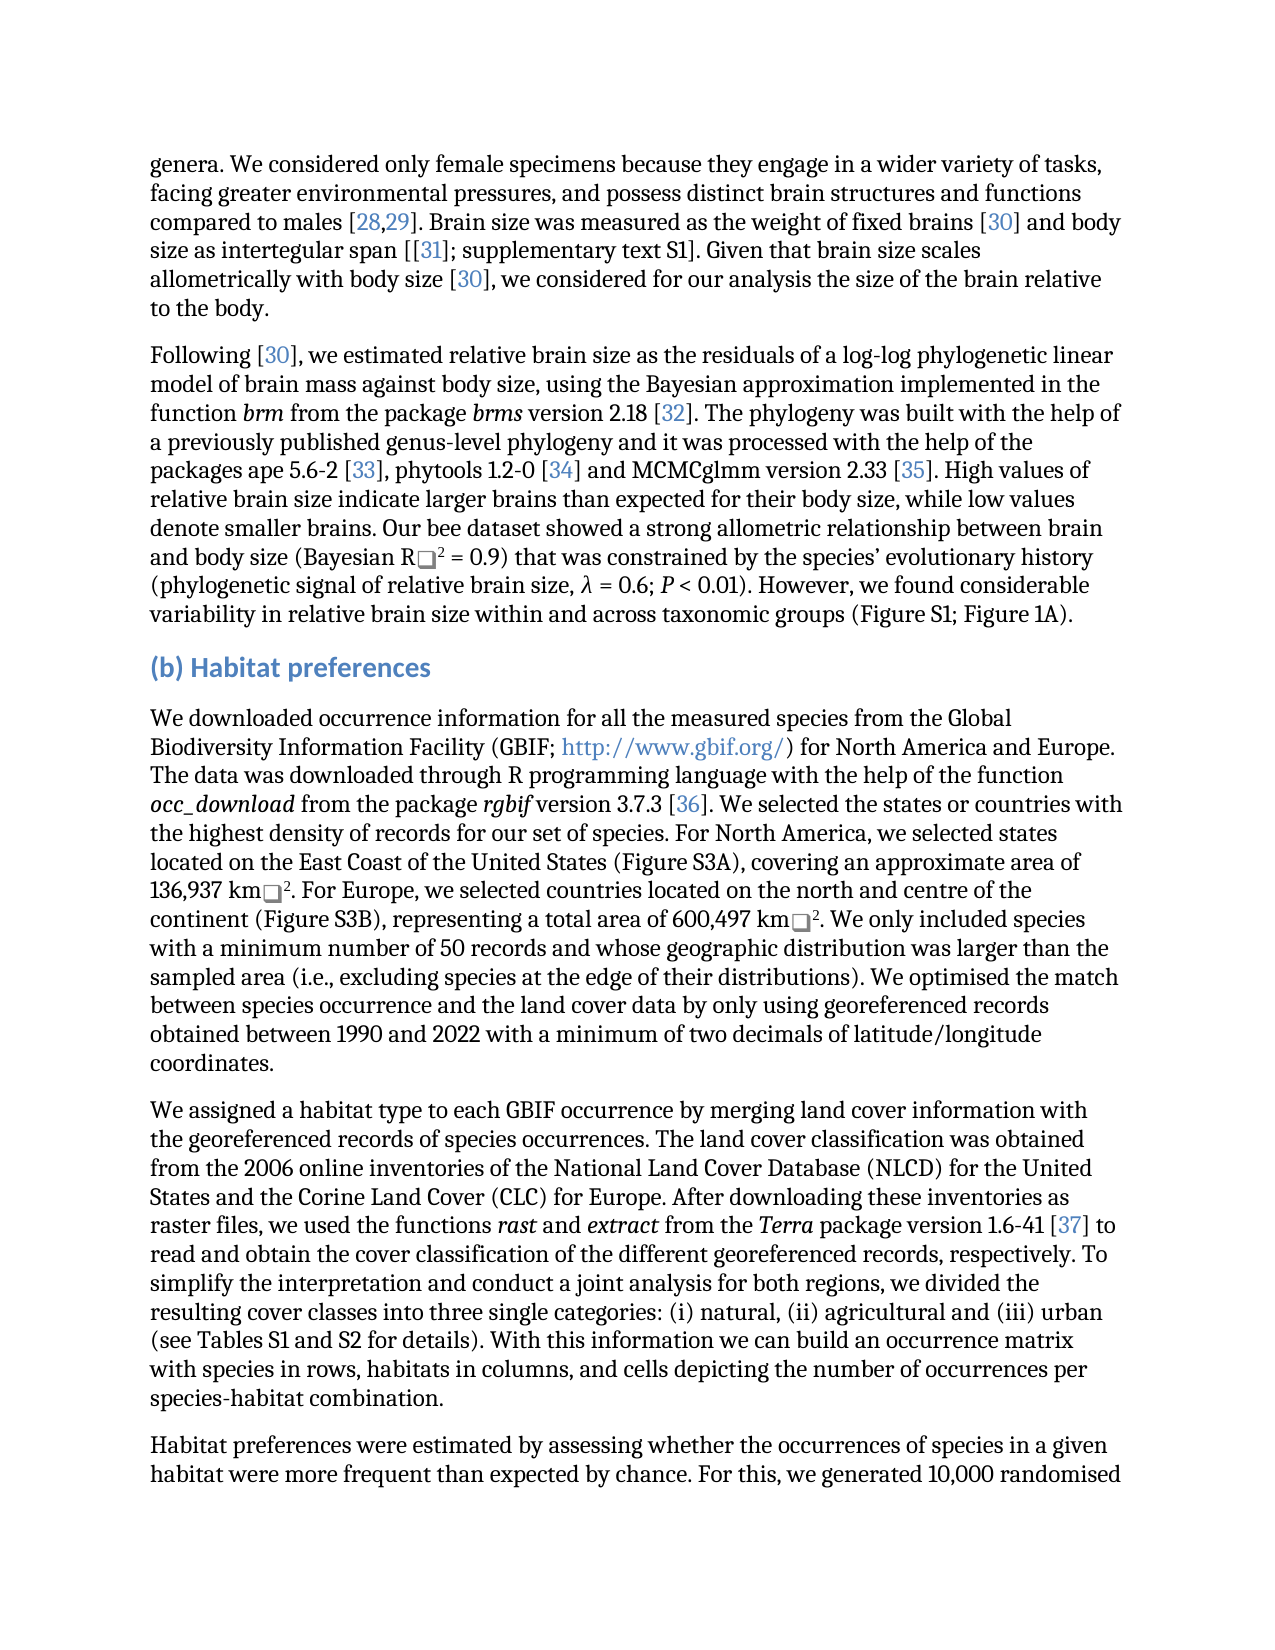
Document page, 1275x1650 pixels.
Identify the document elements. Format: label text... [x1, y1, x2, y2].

text Following [30], we estimated relative brain size as the residuals of a log-log phylogenetic linear model of brain mass against body size, using the Bayesian approximation implemented in the function brm from the package brms version 2.18 [32]. The phylogeny was built with the help of a previously published genus-level phylogeny and it was processed with the help of the packages ape 5.6-2 [33], phytools 1.2-0 [34] and MCMCglmm version 2.33 [35]. High values of relative brain size indicate larger brains than expected for their body size, while low values denote smaller brains. Our bee dataset showed a strong allometric relationship between brain and body size (Bayesian R = 0.9) that was constrained by the species’ evolutionary history (phylogenetic signal of relative brain size, = 0.6; P < 0.01). However, we found considerable variability in relative brain size within and across taxonomic groups (Figure S1; Figure 1A). [150, 341, 1125, 629]
subtitle (b) Habitat preferences [150, 649, 1125, 685]
text We downloaded occurrence information for all the measured species from the Global Biodiversity Information Facility (GBIF; http://www.gbif.org/) for North America and Europe. The data was downloaded through R programming language with the help of the function occ_download from the package rgbif version 3.7.3 [36]. We selected the states or countries with the highest density of records for our set of species. For North America, we selected states located on the East Coast of the United States (Figure S3A), covering an approximate area of 136,937 km. For Europe, we selected countries located on the north and centre of the continent (Figure S3B), representing a total area of 600,497 km. We only included species with a minimum number of 50 records and whose geographic distribution was larger than the sampled area (i.e., excluding species at the edge of their distributions). We optimised the match between species occurrence and the land cover data by only using georeferenced records obtained between 1990 and 2022 with a minimum of two decimals of latitude/longitude coordinates. [150, 704, 1125, 1078]
